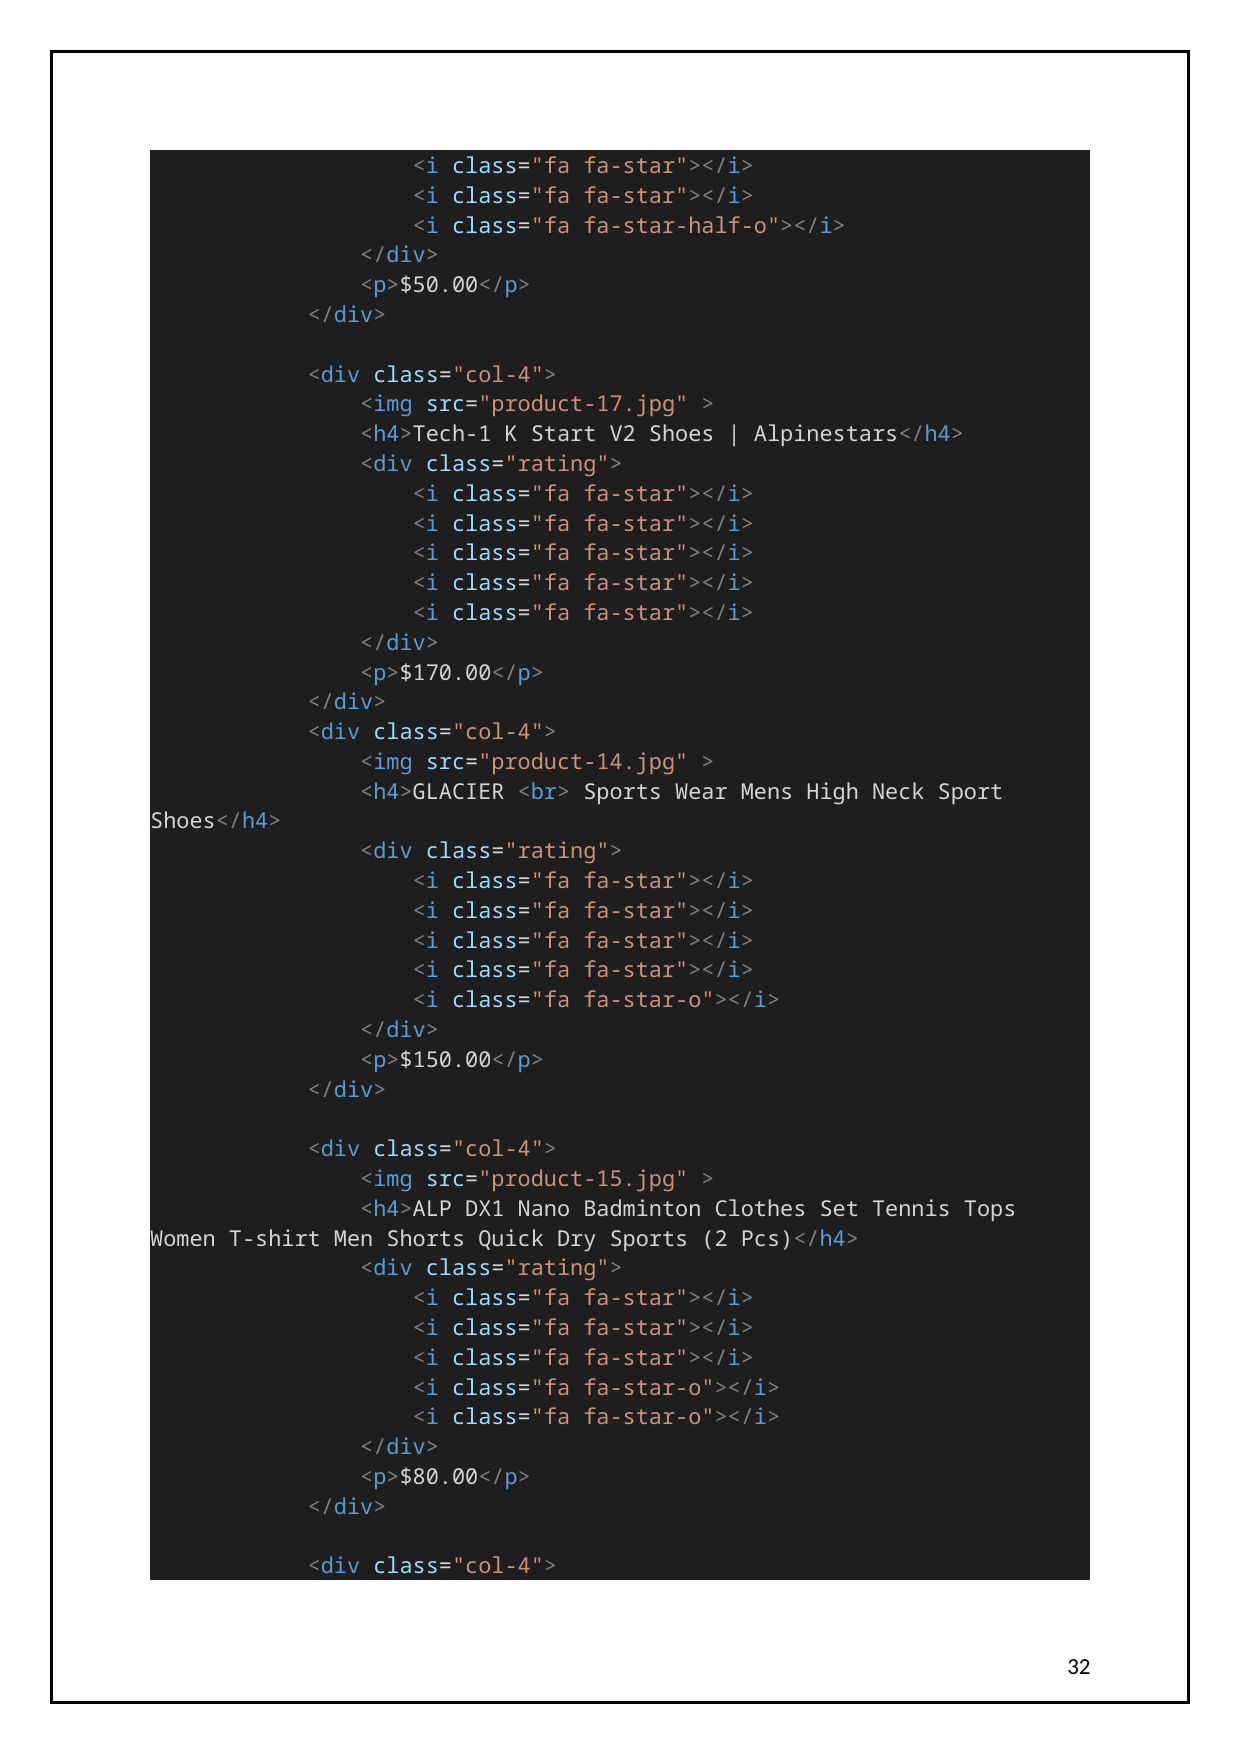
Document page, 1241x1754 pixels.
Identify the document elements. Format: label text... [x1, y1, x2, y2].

text </div> [150, 1073, 1090, 1103]
text <img src="product-14.jpg" > [150, 746, 1090, 776]
text </div> [150, 1431, 1090, 1461]
text </div> [150, 1014, 1090, 1044]
text <i class="fa fa-star-o"></i> [150, 984, 1090, 1014]
text <i class="fa fa-star"></i> [150, 865, 1090, 895]
text <img src="product-15.jpg" > [150, 1163, 1090, 1193]
text <i class="fa fa-star"></i> [150, 597, 1090, 627]
text <i class="fa fa-star-o"></i> [150, 1401, 1090, 1431]
text <p>$80.00</p> [150, 1461, 1090, 1491]
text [150, 150, 1090, 180]
text <i class="fa fa-star-half-o"></i> [150, 209, 1090, 239]
text </div> [150, 686, 1090, 716]
text <i class="fa fa-star"></i> [150, 507, 1090, 537]
text <div class="col-4"> [150, 716, 1090, 746]
text <i class="fa fa-star"></i> [150, 478, 1090, 507]
text <img src="product-17.jpg" > [150, 388, 1090, 418]
text <i class="fa fa-star"></i> [150, 895, 1090, 924]
text <p>$50.00</p> [150, 269, 1090, 299]
text <p>$170.00</p> [150, 656, 1090, 686]
text </div> [150, 627, 1090, 656]
text <i class="fa fa-star"></i> [150, 1282, 1090, 1312]
text <div class="col-4"> [150, 1550, 1090, 1580]
text <i class="fa fa-star-o"></i> [150, 1371, 1090, 1401]
text <i class="fa fa-star"></i> [150, 1312, 1090, 1342]
text </div> [150, 299, 1090, 329]
text <i class="fa fa-star"></i> [150, 537, 1090, 567]
text </div> [150, 239, 1090, 269]
text </div> [150, 1491, 1090, 1520]
text <p>$150.00</p> [150, 1044, 1090, 1073]
text <i class="fa fa-star"></i> [150, 180, 1090, 209]
text <div class="rating"> [150, 835, 1090, 865]
text <i class="fa fa-star"></i> [150, 1342, 1090, 1371]
text <div class="rating"> [150, 448, 1090, 478]
text <i class="fa fa-star"></i> [150, 924, 1090, 954]
text <div class="col-4"> [150, 1133, 1090, 1163]
text <i class="fa fa-star"></i> [150, 954, 1090, 984]
text <h4>Tech-1 K Start V2 Shoes | Alpinestars</h4> [150, 418, 1090, 448]
text <h4>ALP DX1 Nano Badminton Clothes Set Tennis Tops Women T-shirt Men Shorts Quick Dry Sports (2 Pcs)</h4> [150, 1193, 1090, 1252]
text <div class="col-4"> [150, 358, 1090, 388]
text <i class="fa fa-star"></i> [150, 567, 1090, 597]
text <div class="rating"> [150, 1252, 1090, 1282]
text <h4>GLACIER <br> Sports Wear Mens High Neck Sport Shoes</h4> [150, 776, 1090, 835]
